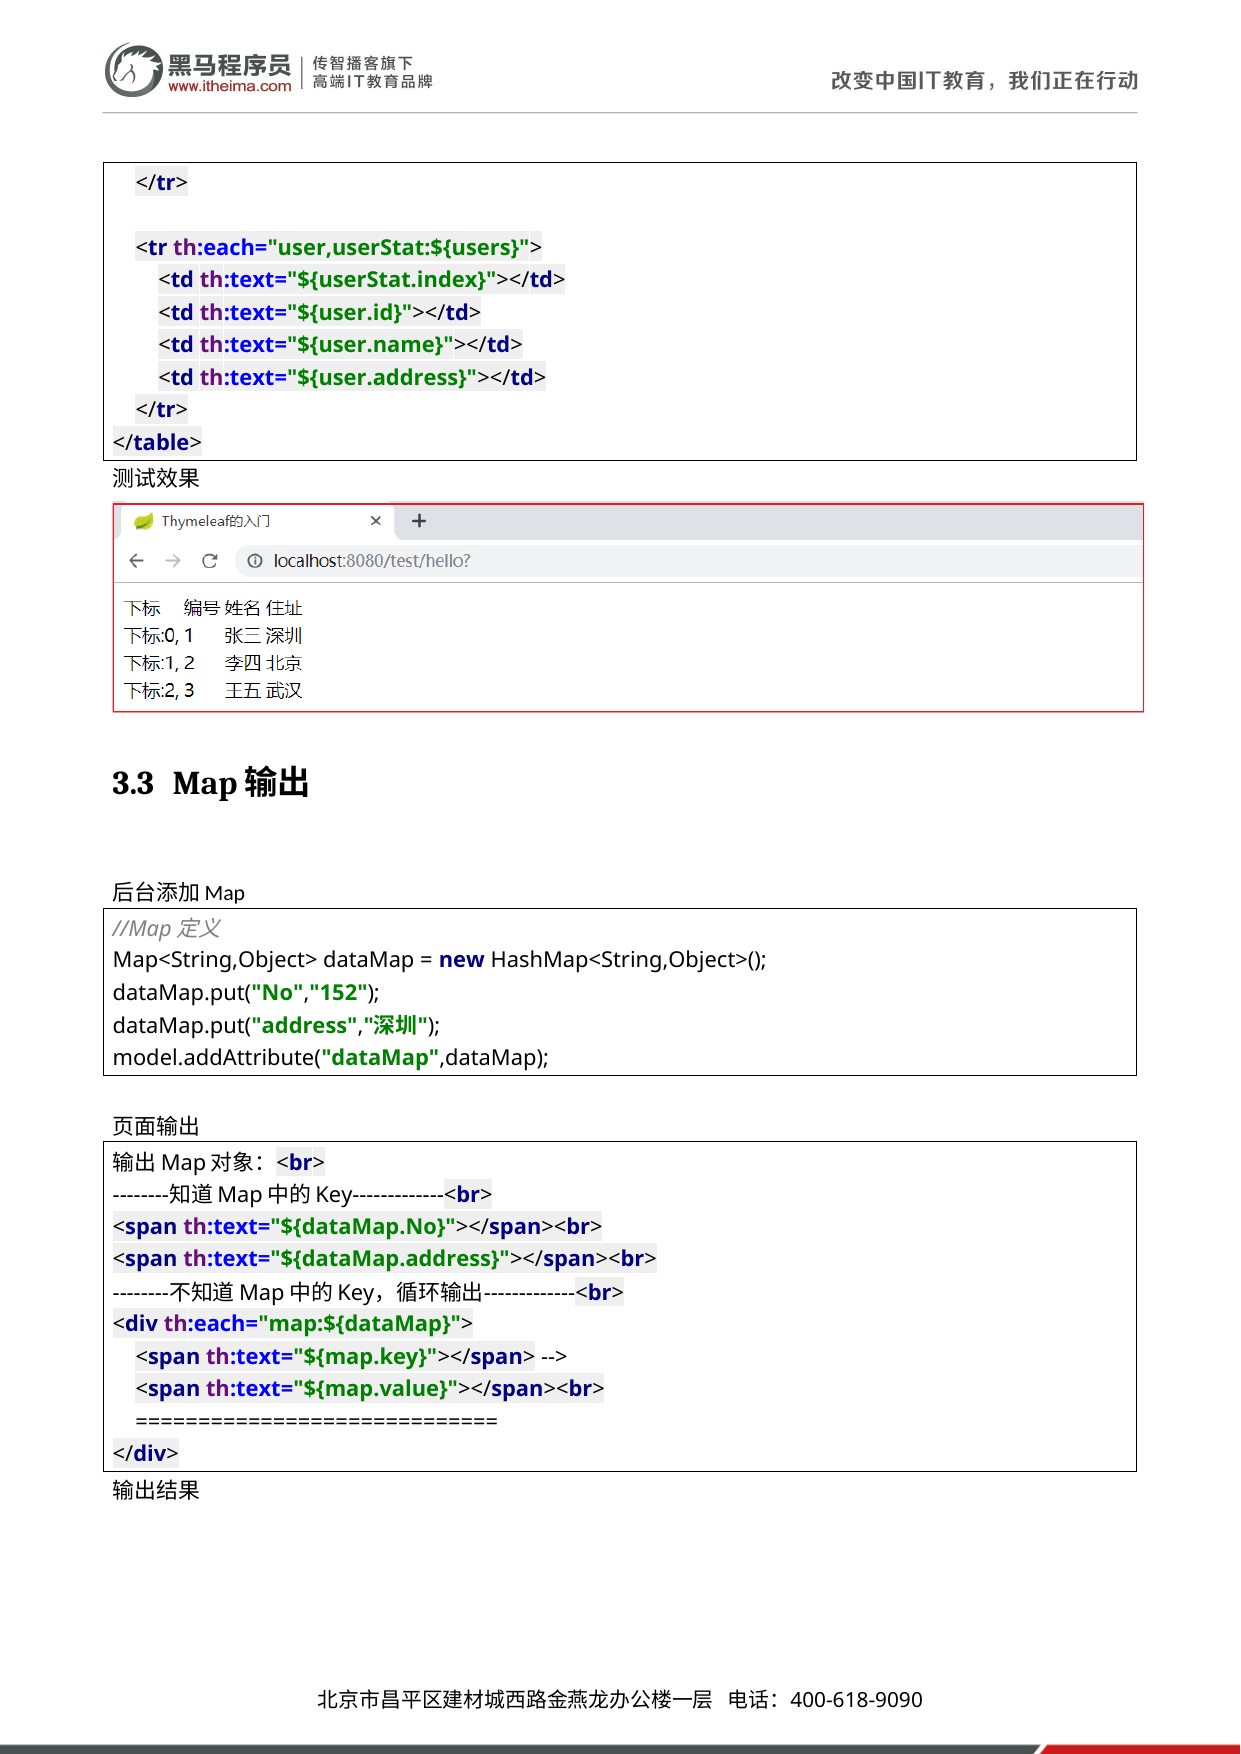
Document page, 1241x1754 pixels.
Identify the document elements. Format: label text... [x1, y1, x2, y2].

text 页面输出 [112, 1109, 1128, 1141]
text 输出结果 [112, 1472, 1128, 1505]
picture [0, 1686, 1241, 1754]
text 测试效果 [112, 461, 1128, 493]
subtitle Map输出 [112, 748, 1128, 813]
text 输出Map对象：<br> --------知道Map中的Key-------------<br> <span th:text="${dataMap.No}"></span><br> <span th:text="${dataMap.address}"></span><br> --------不知道Map中的Key，循环输出-------------<br> <div th:each="map:${dataMap}"> <span th:text="${map.key}"></span> --> <span th:text="${map.value}"></span><br> ============================= </div> [104, 1142, 1136, 1471]
picture [112, 501, 1145, 713]
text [104, 163, 1136, 460]
text 后台添加Map [112, 875, 1128, 907]
text //Map定义 Map<String,Object> dataMap = new HashMap<String,Object>(); dataMap.put("No","152"); dataMap.put("address","深圳"); model.addAttribute("dataMap",dataMap); [104, 909, 1136, 1075]
picture [0, 4, 1240, 121]
